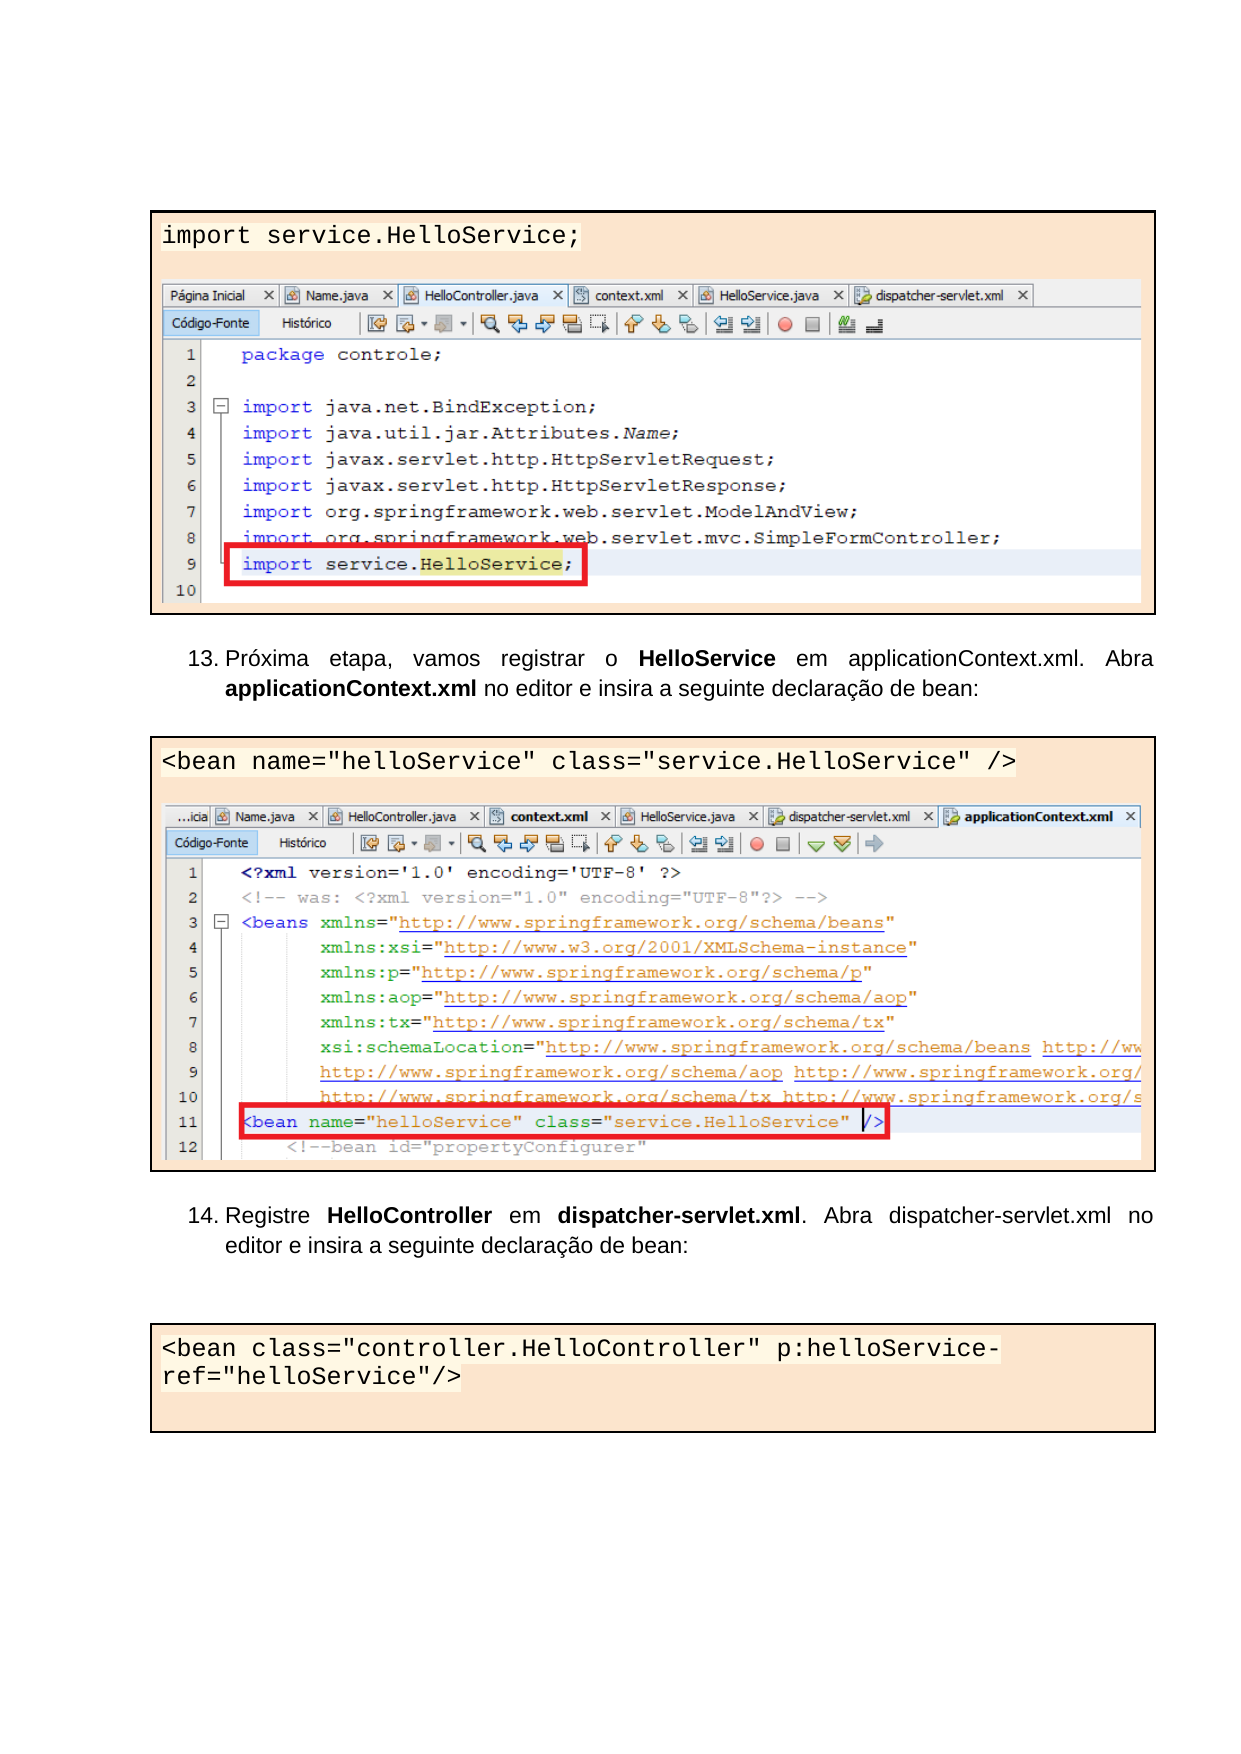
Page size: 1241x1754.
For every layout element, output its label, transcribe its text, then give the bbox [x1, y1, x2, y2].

list Próxima etapa, vamos registrar o HelloService em applicationContext.xml. Abra applicationContext.xml no editor e insira a seguinte declaração de bean: [187, 645, 1153, 702]
table_header <bean name="helloService" class="service.HelloService" /> [152, 738, 1154, 1170]
picture [161, 279, 1142, 603]
list Registre HelloController em dispatcher-servlet.xml. Abra dispatcher-servlet.xml no editor e insira a seguinte declaração de bean: [187, 1202, 1153, 1258]
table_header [152, 1325, 1154, 1431]
table_header import service.HelloService; [152, 213, 1154, 613]
picture [161, 803, 1142, 1160]
